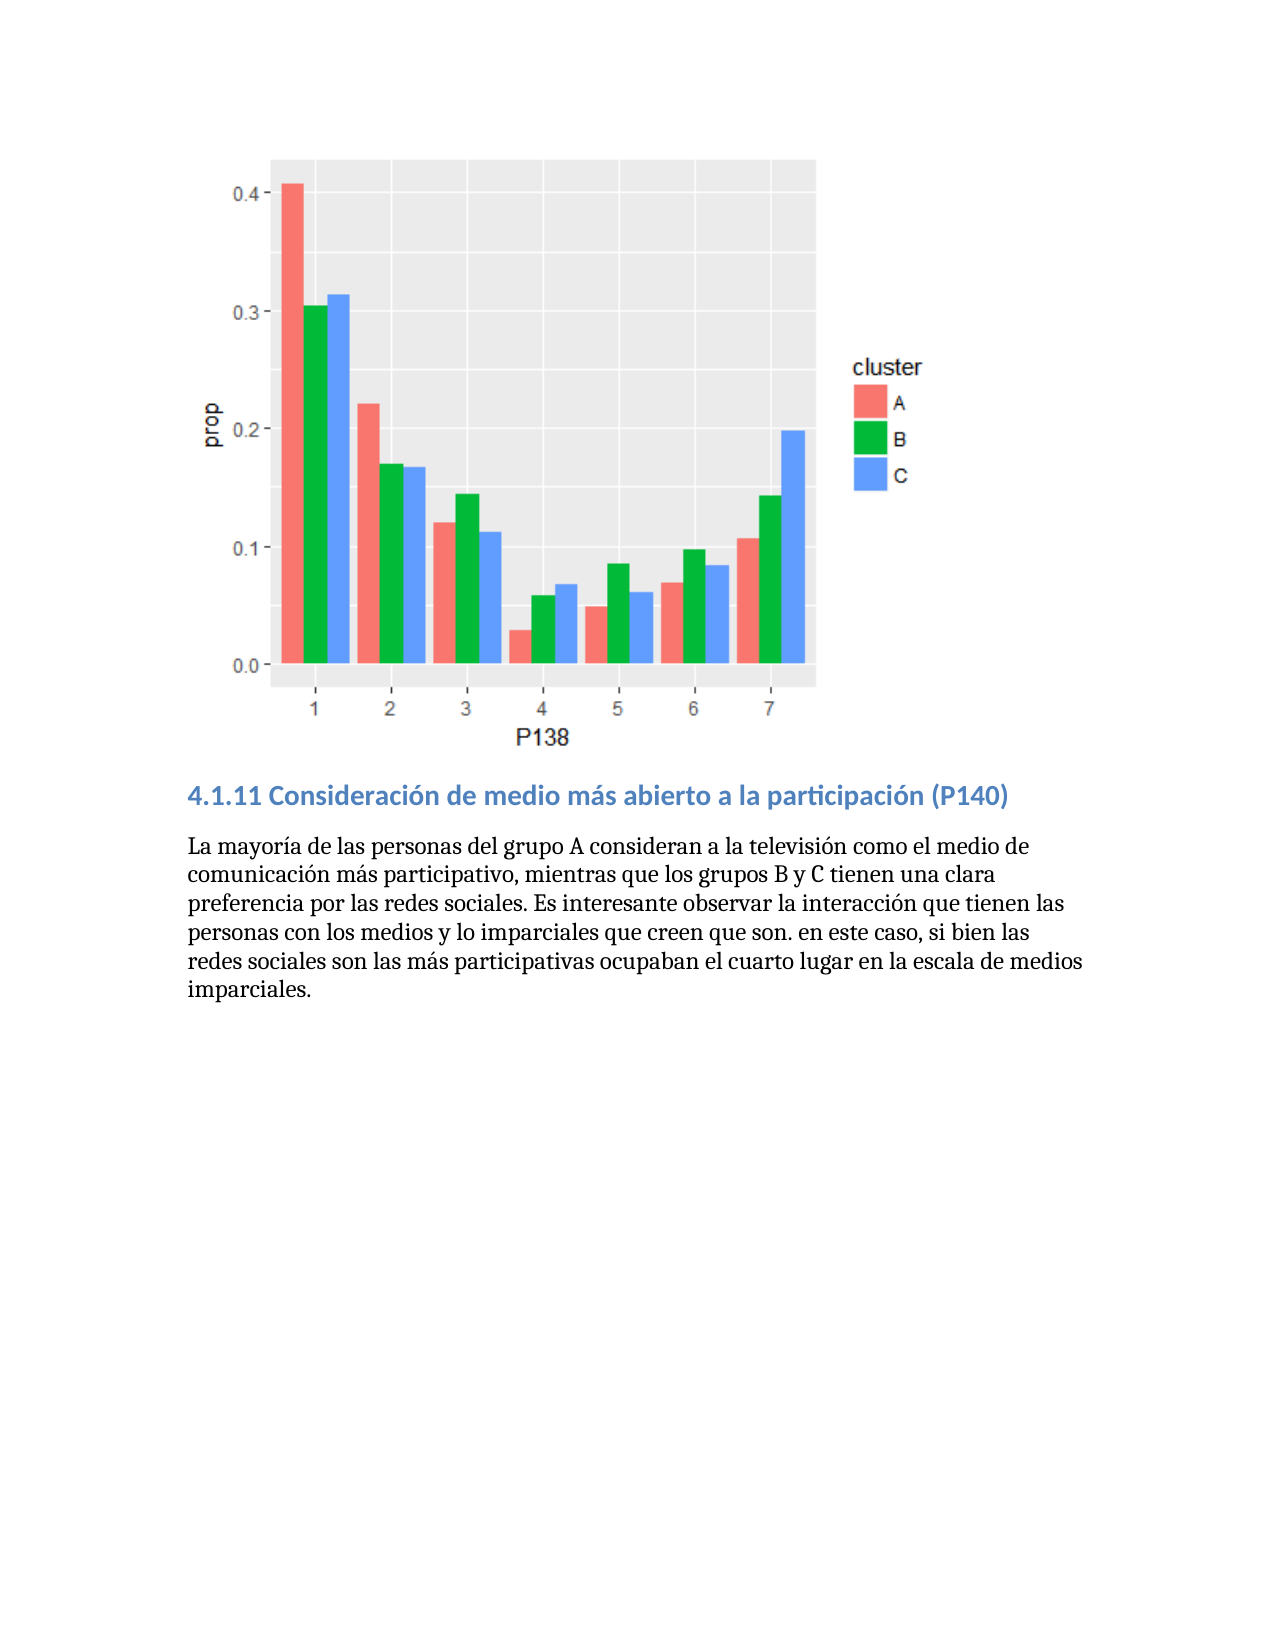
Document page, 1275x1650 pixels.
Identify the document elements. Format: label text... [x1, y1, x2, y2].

picture [187, 150, 946, 757]
subtitle 4.1.11 Consideración de medio más abierto a la participación (P140) [187, 777, 1087, 813]
text La mayoría de las personas del grupo A consideran a la televisión como el medio de comunicación más participativo, mientras que los grupos B y C tienen una clara preferencia por las redes sociales. Es interesante observar la interacción que tienen las personas con los medios y lo imparciales que creen que son. en este caso, si bien las redes sociales son las más participativas ocupaban el cuarto lugar en la escala de medios imparciales. [187, 832, 1087, 1004]
